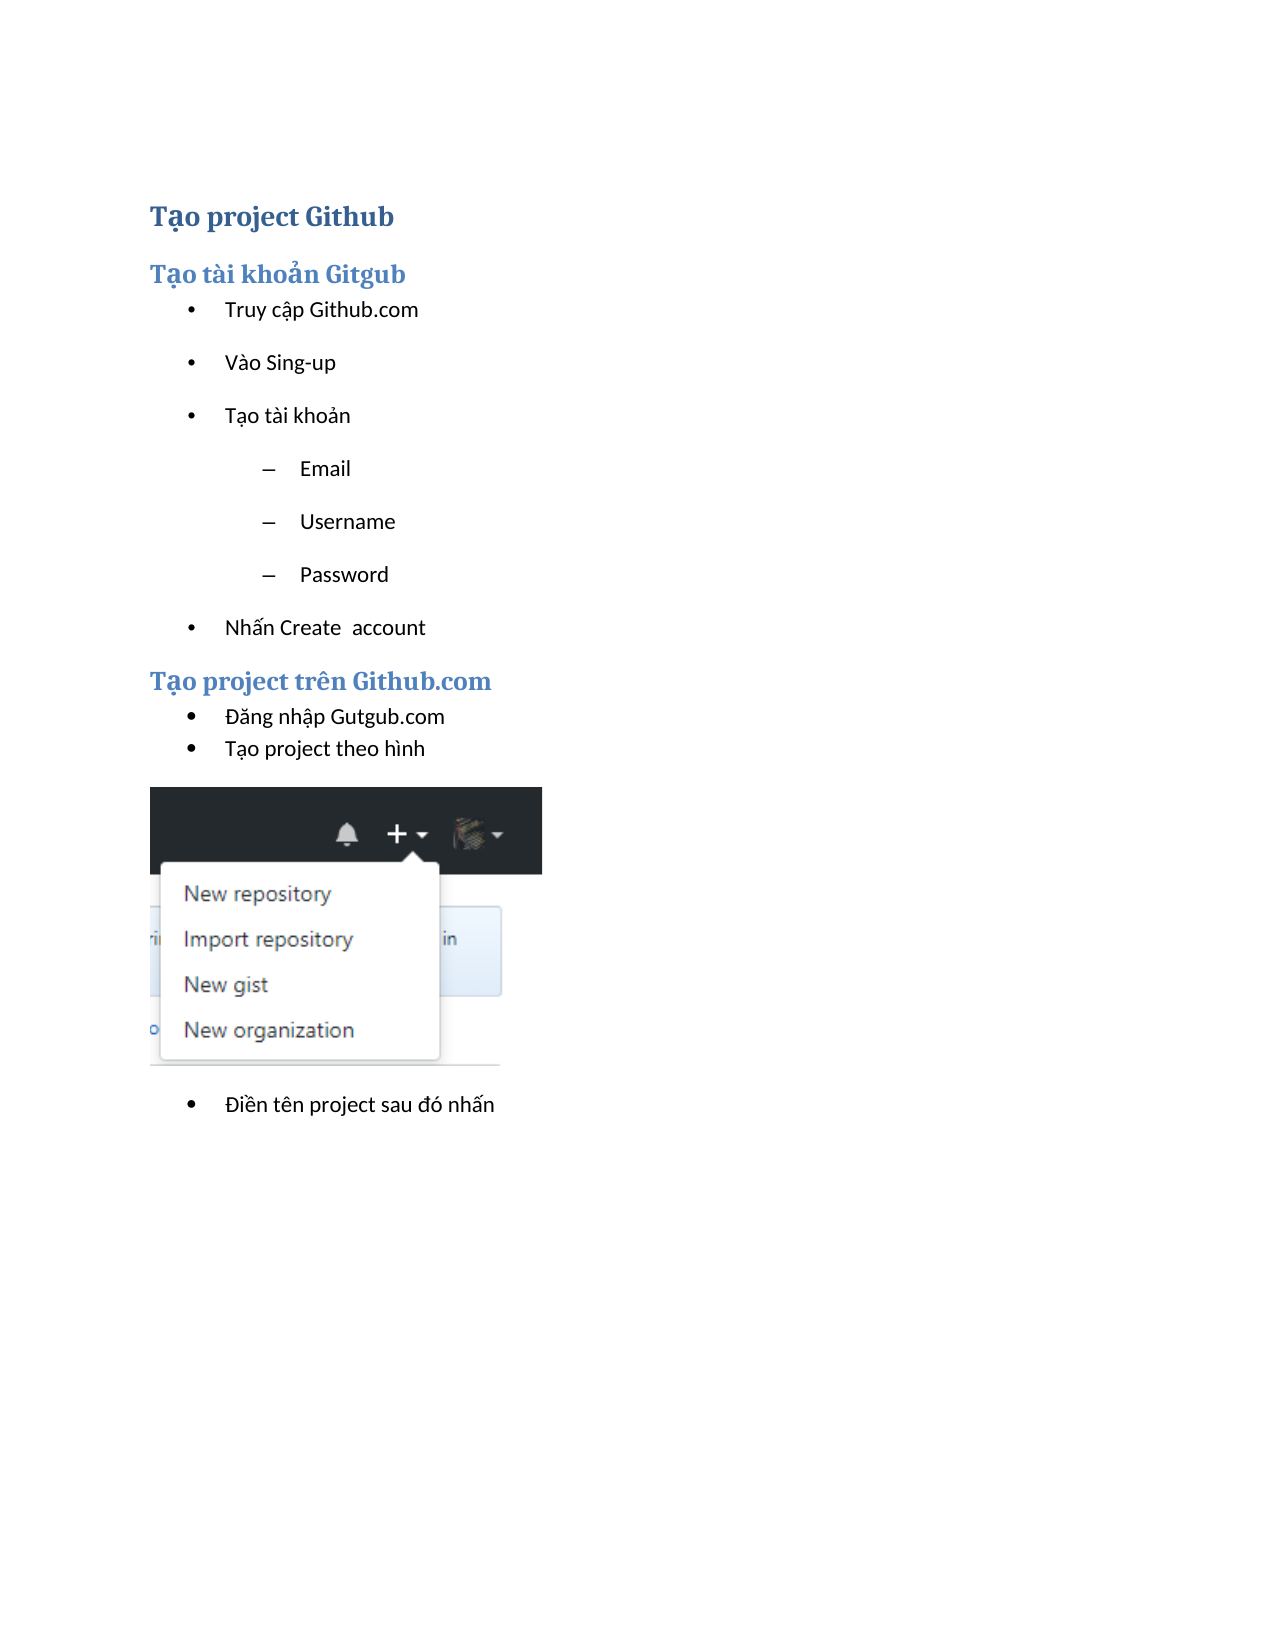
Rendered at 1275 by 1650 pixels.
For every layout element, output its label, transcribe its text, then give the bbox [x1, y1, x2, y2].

list Đăng nhập Gutgub.com [187, 702, 1125, 730]
list Nhấn Create account [187, 613, 1125, 641]
list Tạo tài khoản [187, 401, 1125, 429]
picture [150, 787, 543, 1066]
list Password [262, 560, 1125, 588]
list Tạo project theo hình [187, 734, 1125, 762]
list Email [262, 454, 1125, 482]
list Username [262, 507, 1125, 535]
subtitle Tạo project trên Github.com [150, 666, 1125, 697]
list Điền tên project sau đó nhấn [187, 1090, 1125, 1118]
list Truy cập Github.com [187, 295, 1125, 323]
subtitle Tạo project Github [150, 200, 1125, 233]
list Vào Sing-up [187, 348, 1125, 376]
subtitle Tạo tài khoản Gitgub [150, 259, 1125, 291]
